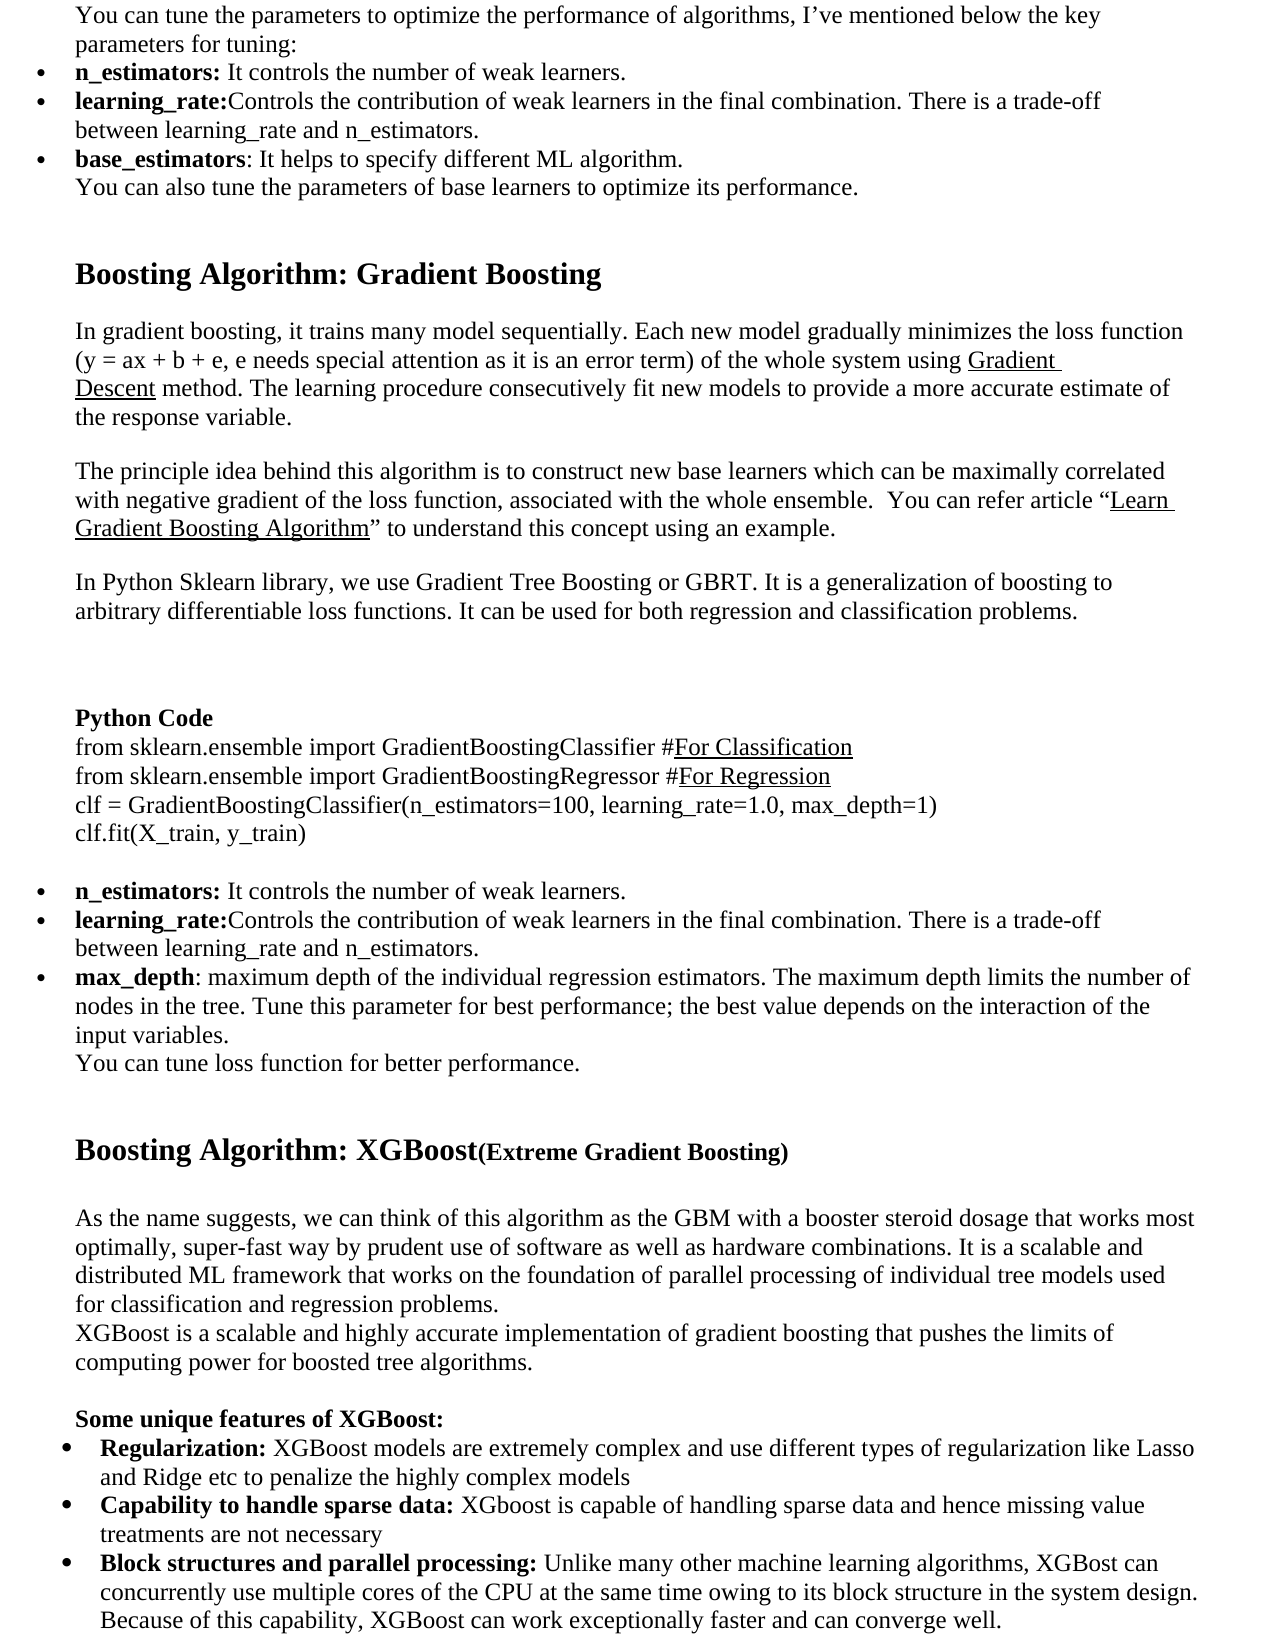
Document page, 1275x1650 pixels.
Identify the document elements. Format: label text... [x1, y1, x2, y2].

list learning_rate:Controls the contribution of weak learners in the final combination. There is a trade-off between learning_rate and n_estimators. [37, 86, 1200, 144]
text Boosting Algorithm: Gradient Boosting [75, 255, 1200, 291]
list base_estimators: It helps to specify different ML algorithm. [37, 144, 1200, 172]
list learning_rate:Controls the contribution of weak learners in the final combination. There is a trade-off between learning_rate and n_estimators. [37, 905, 1200, 962]
text In gradient boosting, it trains many model sequentially. Each new model gradually minimizes the loss function (y = ax + b + e, e needs special attention as it is an error term) of the whole system using Gradient Descent method. The learning procedure consecutively fit new models to provide a more accurate estimate of the response variable. [75, 316, 1200, 431]
text clf = GradientBoostingClassifier(n_estimators=100, learning_rate=1.0, max_depth=1) [75, 790, 1200, 818]
text Boosting Algorithm: XGBoost(Extreme Gradient Boosting) [75, 1131, 1200, 1167]
list n_estimators: It controls the number of weak learners. [37, 876, 1200, 905]
text Python Code [75, 703, 1200, 732]
list max_depth: maximum depth of the individual regression estimators. The maximum depth limits the number of nodes in the tree. Tune this parameter for best performance; the best value depends on the interaction of the input variables. [37, 962, 1200, 1048]
text The principle idea behind this algorithm is to construct new base learners which can be maximally correlated with negative gradient of the loss function, associated with the whole ensemble. You can refer article “Learn Gradient Boosting Algorithm” to understand this concept using an example. [75, 456, 1200, 542]
text XGBoost is a scalable and highly accurate implementation of gradient boosting that pushes the limits of computing power for boosted tree algorithms. [75, 1318, 1200, 1375]
text As the name suggests, we can think of this algorithm as the GBM with a booster steroid dosage that works most optimally, super-fast way by prudent use of software as well as hardware combinations. It is a scalable and distributed ML framework that works on the foundation of parallel processing of individual tree models used for classification and regression problems. [75, 1203, 1200, 1318]
text Some unique features of XGBoost: [75, 1404, 1200, 1433]
text In Python Sklearn library, we use Gradient Tree Boosting or GBRT. It is a generalization of boosting to arbitrary differentiable loss functions. It can be used for both regression and classification problems. [75, 567, 1200, 625]
text clf.fit(X_train, y_train) [75, 818, 1200, 847]
text You can tune the parameters to optimize the performance of algorithms, I’ve mentioned below the key parameters for tuning: [75, 0, 1200, 57]
text You can also tune the parameters of base learners to optimize its performance. [75, 172, 1200, 201]
list Regularization: XGBoost models are extremely complex and use different types of regularization like Lasso and Ridge etc to penalize the highly complex models [62, 1433, 1200, 1490]
list n_estimators: It controls the number of weak learners. [37, 57, 1200, 86]
text from sklearn.ensemble import GradientBoostingRegressor #For Regression [75, 761, 1200, 790]
list Capability to handle sparse data: XGboost is capable of handling sparse data and hence missing value treatments are not necessary [62, 1490, 1200, 1548]
list Block structures and parallel processing: Unlike many other machine learning algorithms, XGBost can concurrently use multiple cores of the CPU at the same time owing to its block structure in the system design. Because of this capability, XGBoost can work exceptionally faster and can converge well. [62, 1548, 1200, 1634]
text from sklearn.ensemble import GradientBoostingClassifier #For Classification [75, 732, 1200, 761]
text You can tune loss function for better performance. [75, 1048, 1200, 1077]
